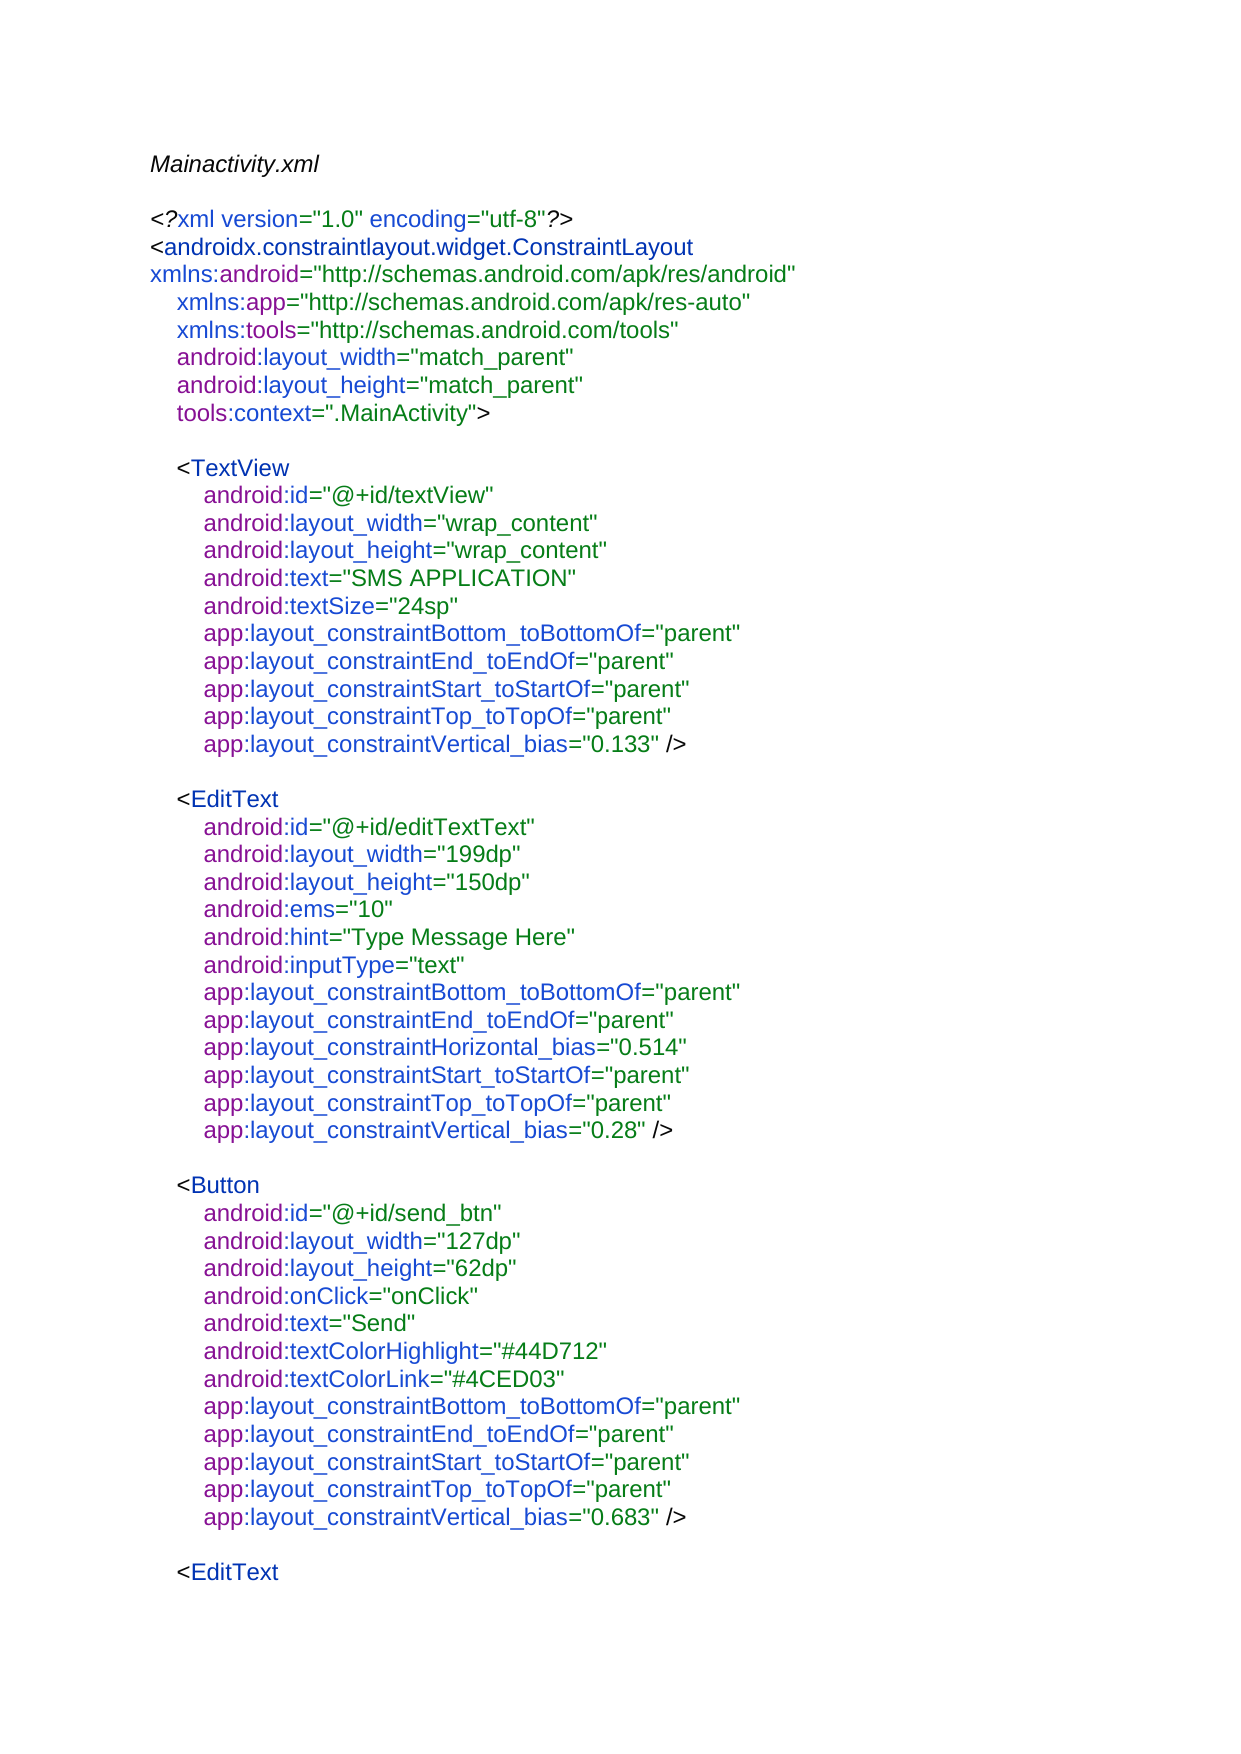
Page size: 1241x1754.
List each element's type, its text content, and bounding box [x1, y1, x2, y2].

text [150, 205, 1090, 1585]
text Mainactivity.xml [150, 150, 1090, 178]
